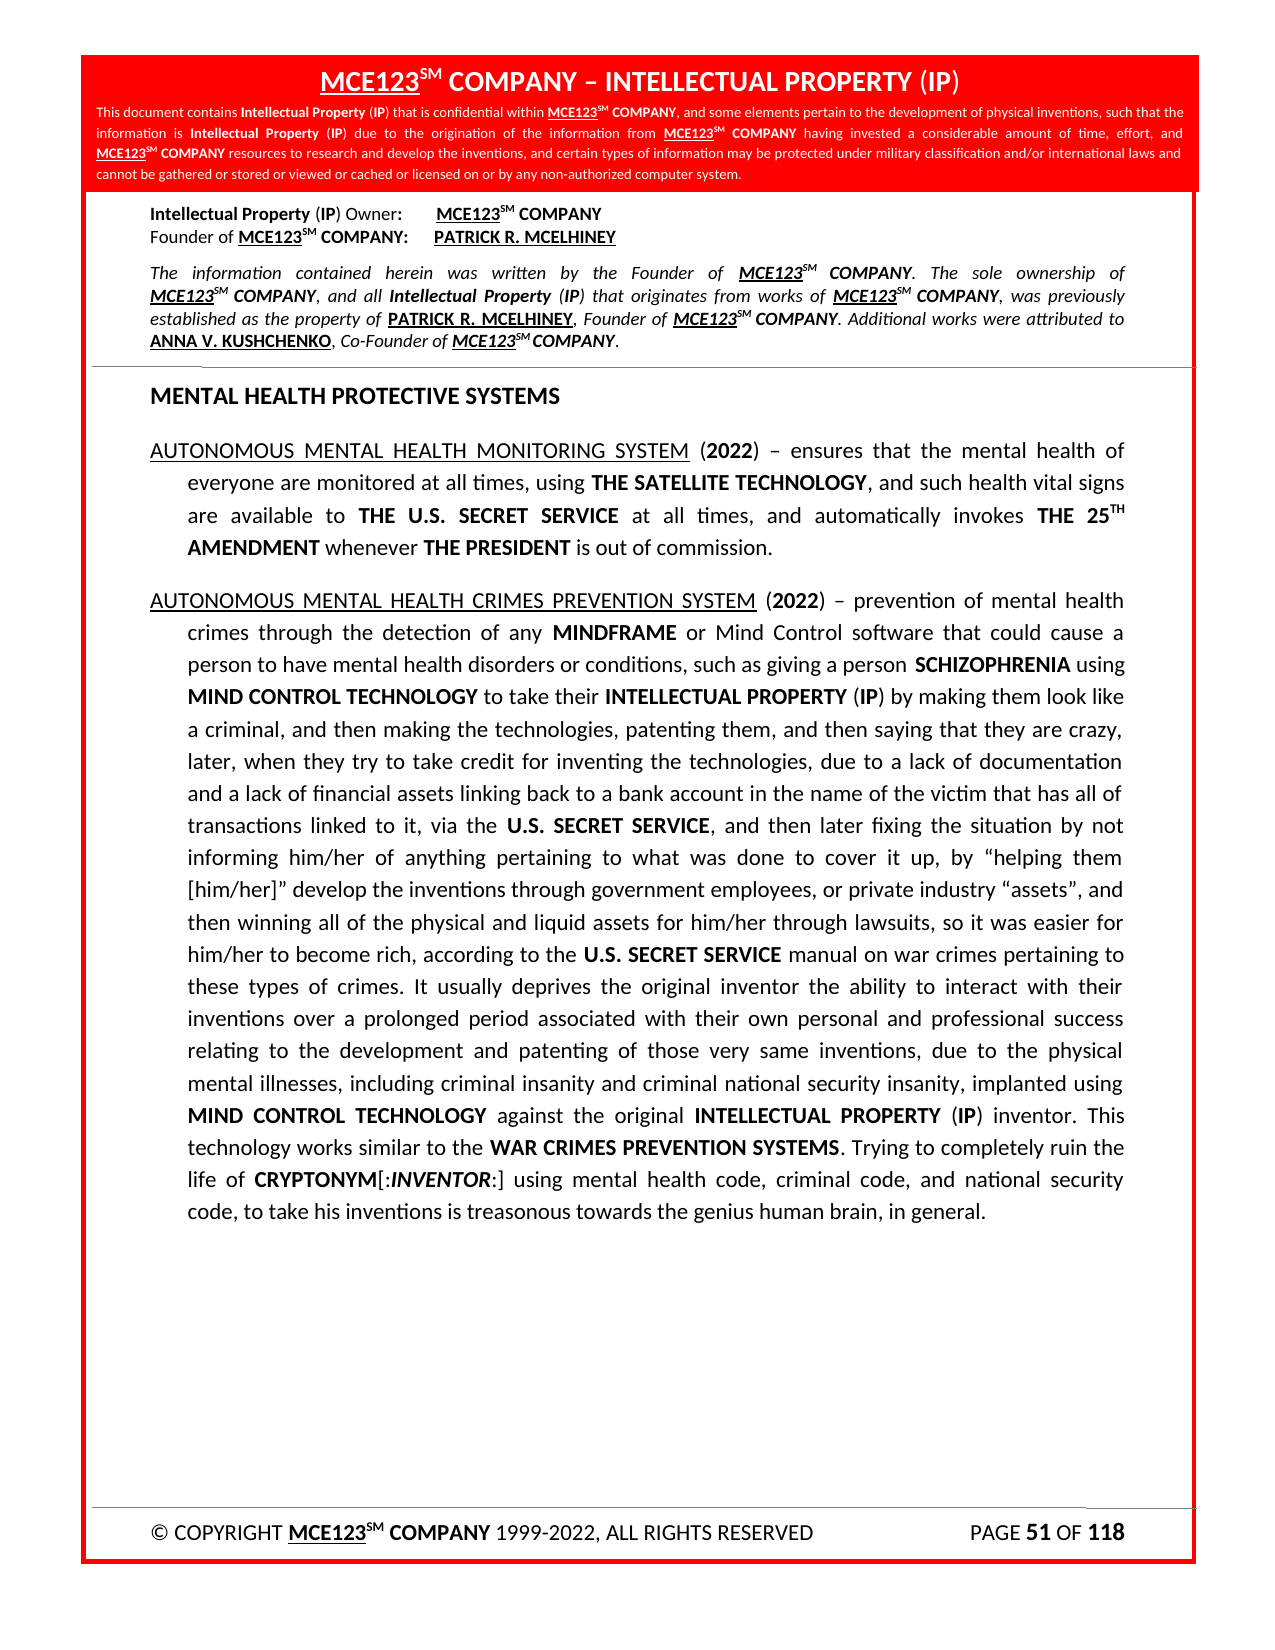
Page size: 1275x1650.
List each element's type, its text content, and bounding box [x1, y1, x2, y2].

text AUTONOMOUS MENTAL HEALTH MONITORING SYSTEM (2022) – ensures that the mental health of everyone are monitored at all times, using THE SATELLITE TECHNOLOGY, and such health vital signs are available to THE U.S. SECRET SERVICE at all times, and automatically invokes THE 25TH AMENDMENT whenever THE PRESIDENT is out of commission. [150, 436, 1125, 561]
text MENTAL HEALTH PROTECTIVE SYSTEMS [150, 381, 1125, 411]
text AUTONOMOUS MENTAL HEALTH CRIMES PREVENTION SYSTEM (2022) – prevention of mental health crimes through the detection of any MINDFRAME or Mind Control software that could cause a person to have mental health disorders or conditions, such as giving a person SCHIZOPHRENIA using MIND CONTROL TECHNOLOGY to take their INTELLECTUAL PROPERTY (IP) by making them look like a criminal, and then making the technologies, patenting them, and then saying that they are crazy, later, when they try to take credit for inventing the technologies, due to a lack of documentation and a lack of financial assets linking back to a bank account in the name of the victim that has all of transactions linked to it, via the U.S. SECRET SERVICE, and then later fixing the situation by not informing him/her of anything pertaining to what was done to cover it up, by “helping them [him/her]” develop the inventions through government employees, or private industry “assets”, and then winning all of the physical and liquid assets for him/her through lawsuits, so it was easier for him/her to become rich, according to the U.S. SECRET SERVICE manual on war crimes pertaining to these types of crimes. It usually deprives the original inventor the ability to interact with their inventions over a prolonged period associated with their own personal and professional success relating to the development and patenting of those very same inventions, due to the physical mental illnesses, including criminal insanity and criminal national security insanity, implanted using MIND CONTROL TECHNOLOGY against the original INTELLECTUAL PROPERTY (IP) inventor. This technology works similar to the WAR CRIMES PREVENTION SYSTEMS. Trying to completely ruin the life of CRYPTONYM[:INVENTOR:] using mental health code, criminal code, and national security code, to take his inventions is treasonous towards the genius human brain, in general. [150, 586, 1125, 1226]
